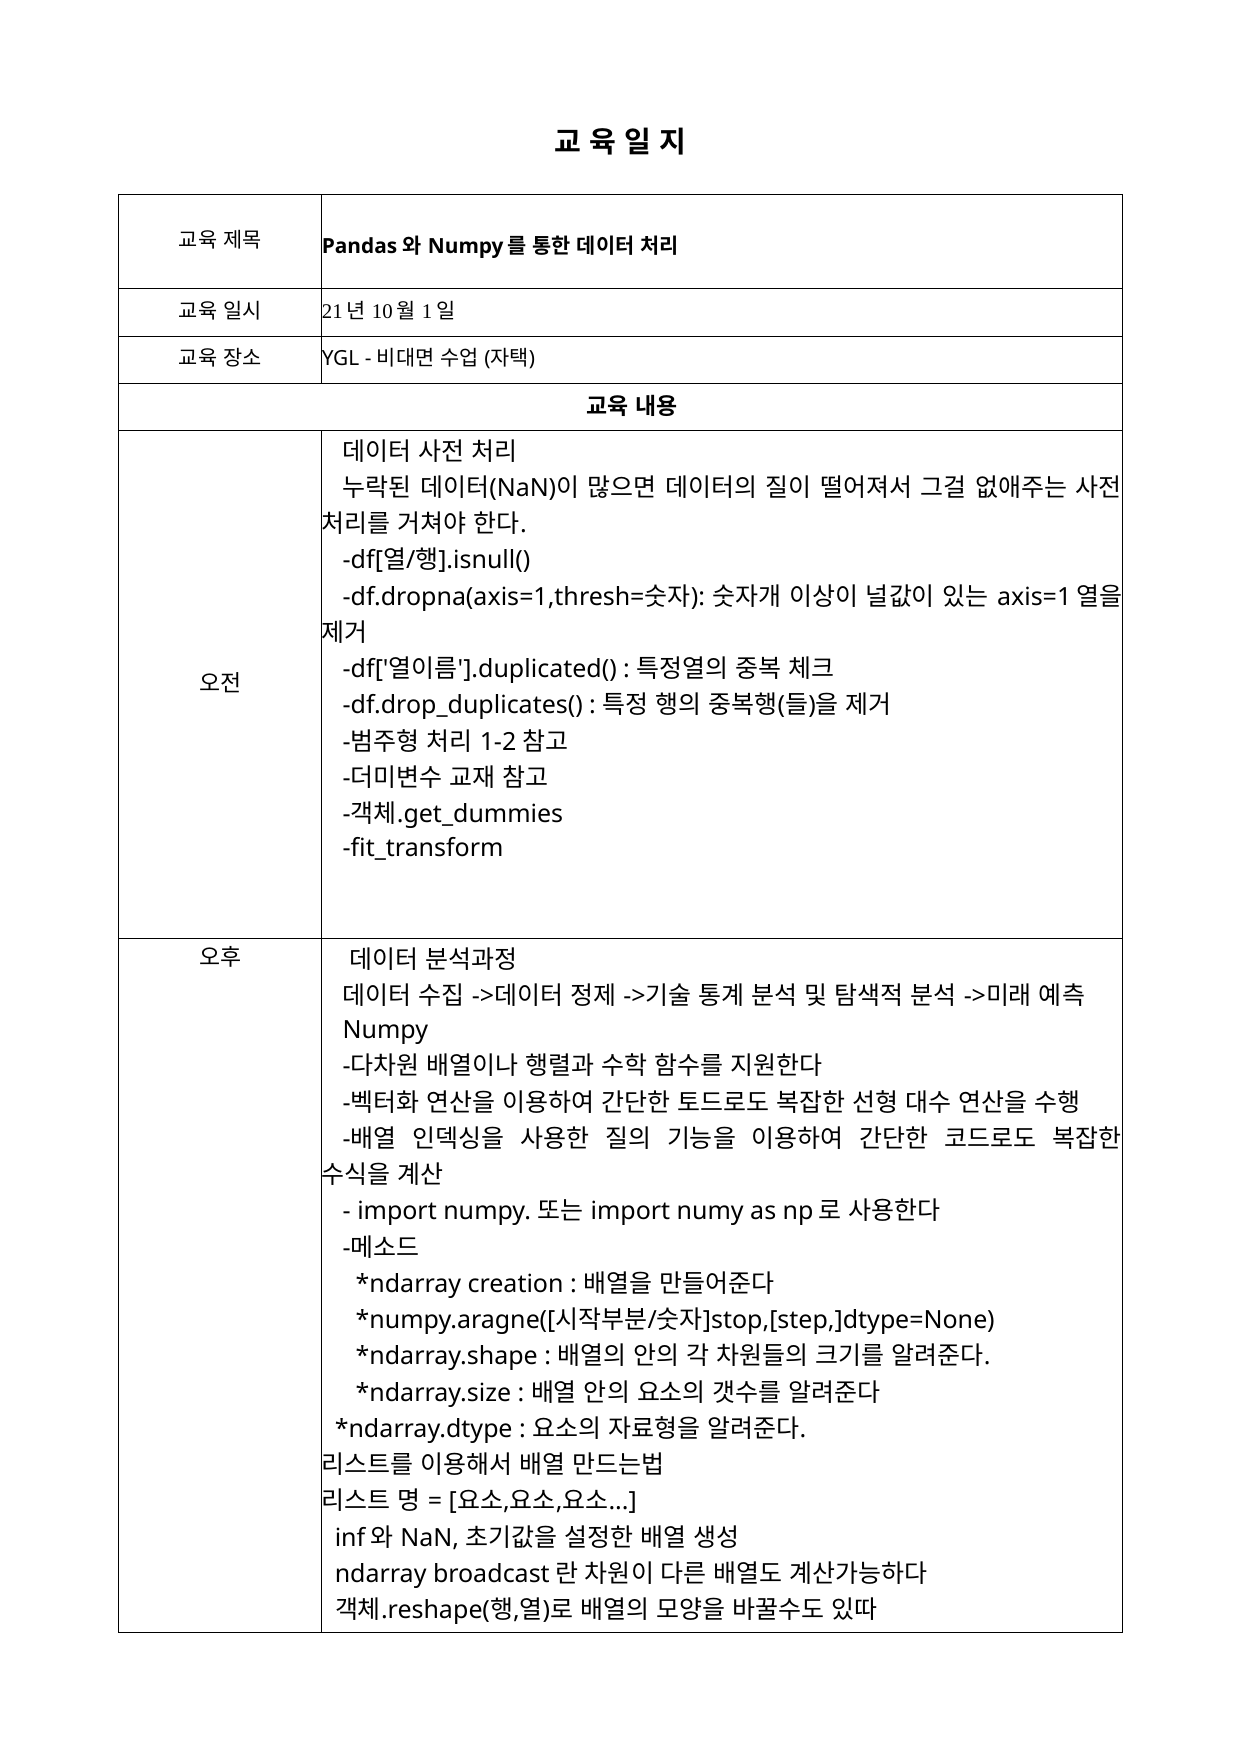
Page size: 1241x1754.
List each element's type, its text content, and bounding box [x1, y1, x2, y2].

table_header 교육 제목 [119, 195, 321, 288]
table_cell 교육 내용 [119, 384, 1122, 430]
table_cell 교육 일시 [119, 289, 321, 336]
table_cell 오전 [119, 431, 321, 938]
table_header Pandas 와 Numpy를 통한 데이터 처리 [322, 195, 1122, 288]
table_cell 데이터 사전 처리 누락된 데이터(NaN)이 많으면 데이터의 질이 떨어져서 그걸 없애주는 사전 처리를 거쳐야 한다. -df[열/행].isnull() -df.dropna(axis=1,thresh=숫자): 숫자개 이상이 널값이 있는 axis=1열을 제거 -df['열이름'].duplicated() : 특정열의 중복 체크 -df.drop_duplicates() : 특정 행의 중복행(들)을 제거 -범주형 처리 1-2 참고 -더미변수 교재 참고 -객체.get_dummies -fit_transform [322, 431, 1122, 938]
table_cell 오후 [119, 939, 321, 1632]
table_cell YGL - 비대면 수업 (자택) [322, 337, 1122, 383]
table_cell 교육 장소 [119, 337, 321, 383]
table_cell 21년 10월 1일 [322, 289, 1122, 336]
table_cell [322, 939, 1122, 1632]
